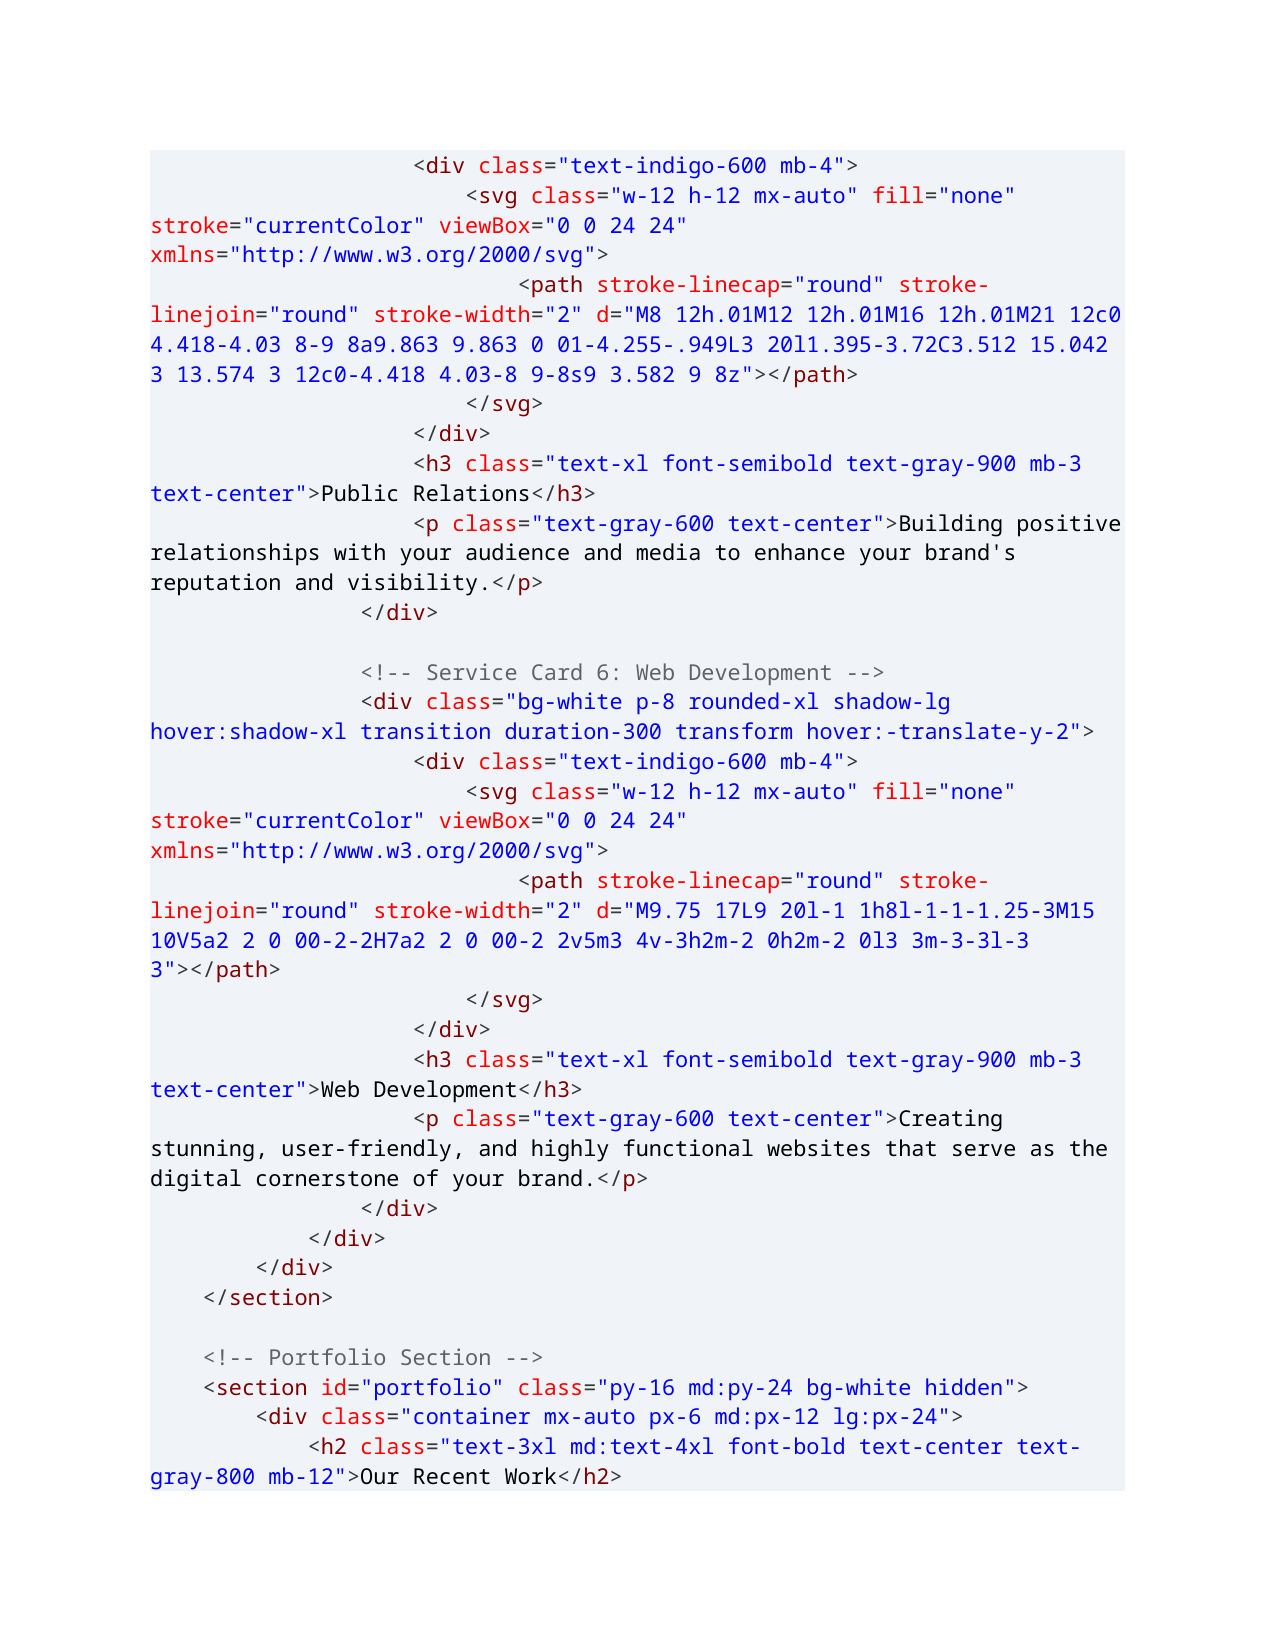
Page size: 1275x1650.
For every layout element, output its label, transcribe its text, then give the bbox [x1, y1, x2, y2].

text <h3 class="text-xl font-semibold text-gray-900 mb-3 text-center">Web Development</h3> [150, 1044, 1125, 1103]
text </div> [150, 1014, 1125, 1044]
text <div class="bg-white p-8 rounded-xl shadow-lg hover:shadow-xl transition duration-300 transform hover:-translate-y-2"> [150, 686, 1125, 746]
text <svg class="w-12 h-12 mx-auto" fill="none" stroke="currentColor" viewBox="0 0 24 24" xmlns="http://www.w3.org/2000/svg"> [150, 776, 1125, 865]
text <!-- Service Card 6: Web Development --> [150, 656, 1125, 686]
text </div> [150, 597, 1125, 627]
text <path stroke-linecap="round" stroke-linejoin="round" stroke-width="2" d="M8 12h.01M12 12h.01M16 12h.01M21 12c0 4.418-4.03 8-9 8a9.863 9.863 0 01-4.255-.949L3 20l1.395-3.72C3.512 15.042 3 13.574 3 12c0-4.418 4.03-8 9-8s9 3.582 9 8z"></path> [150, 269, 1125, 388]
text </div> [150, 418, 1125, 448]
text <p class="text-gray-600 text-center">Building positive relationships with your audience and media to enhance your brand's reputation and visibility.</p> [150, 507, 1125, 597]
text <h3 class="text-xl font-semibold text-gray-900 mb-3 text-center">Public Relations</h3> [150, 448, 1125, 507]
text <div class="container mx-auto px-6 md:px-12 lg:px-24"> [150, 1401, 1125, 1431]
text </div> [150, 1222, 1125, 1252]
text <p class="text-gray-600 text-center">Creating stunning, user-friendly, and highly functional websites that serve as the digital cornerstone of your brand.</p> [150, 1103, 1125, 1193]
text </div> [150, 1193, 1125, 1222]
text <!-- Portfolio Section --> [150, 1342, 1125, 1371]
text </section> [150, 1282, 1125, 1312]
text </div> [150, 1252, 1125, 1282]
text <section id="portfolio" class="py-16 md:py-24 bg-white hidden"> [150, 1371, 1125, 1401]
text <h2 class="text-3xl md:text-4xl font-bold text-center text-gray-800 mb-12">Our Recent Work</h2> [150, 1431, 1125, 1491]
text <div class="text-indigo-600 mb-4"> [150, 746, 1125, 776]
text </svg> [150, 984, 1125, 1014]
text </svg> [150, 388, 1125, 418]
text <path stroke-linecap="round" stroke-linejoin="round" stroke-width="2" d="M9.75 17L9 20l-1 1h8l-1-1-1.25-3M15 10V5a2 2 0 00-2-2H7a2 2 0 00-2 2v5m3 4v-3h2m-2 0h2m-2 0l3 3m-3-3l-3 3"></path> [150, 865, 1125, 984]
text <div class="text-indigo-600 mb-4"> [150, 150, 1125, 180]
text <svg class="w-12 h-12 mx-auto" fill="none" stroke="currentColor" viewBox="0 0 24 24" xmlns="http://www.w3.org/2000/svg"> [150, 180, 1125, 269]
